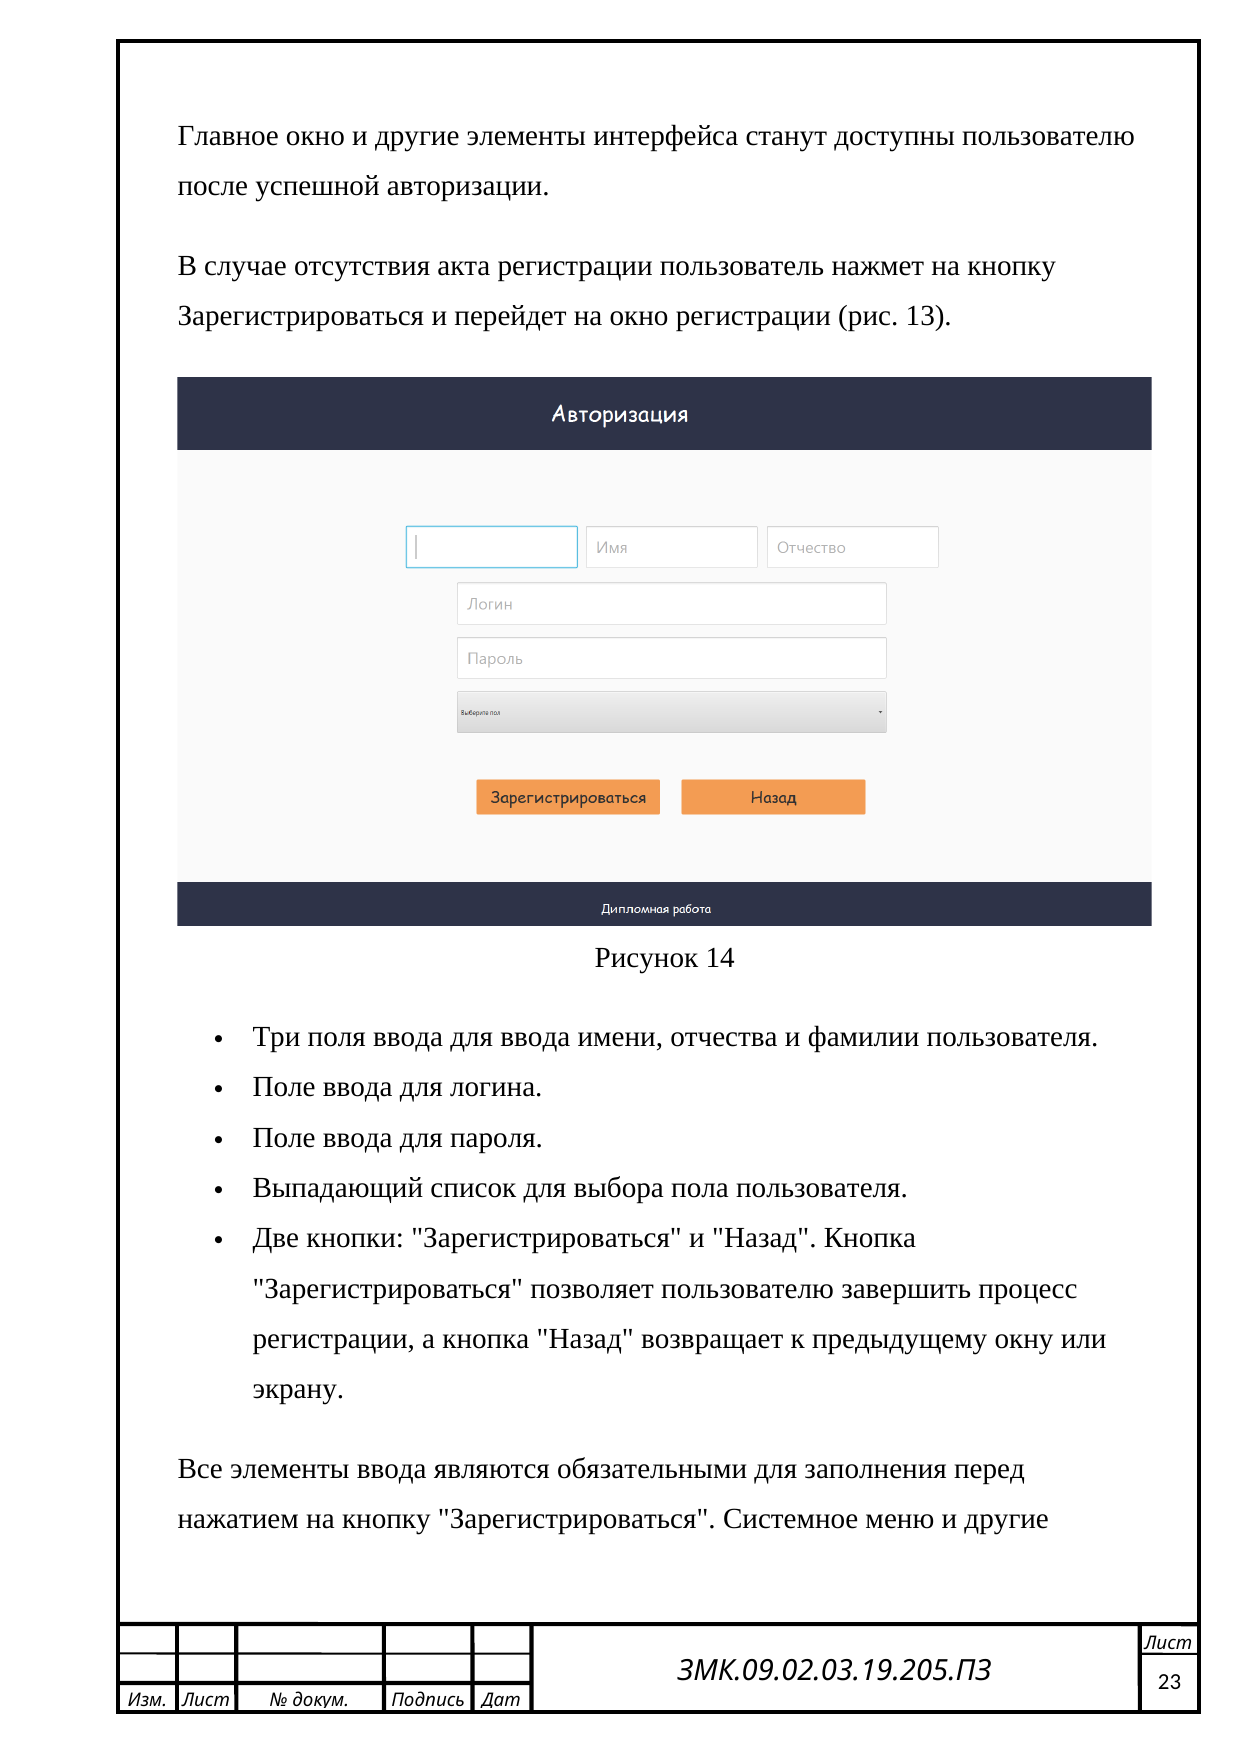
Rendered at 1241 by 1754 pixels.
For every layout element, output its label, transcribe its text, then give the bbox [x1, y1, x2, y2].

picture [177, 377, 1152, 926]
list Три поля ввода для ввода имени, отчества и фамилии пользователя. [215, 1019, 1152, 1053]
text Рисунок 14 [177, 940, 1152, 973]
text В случае отсутствия акта регистрации пользователь нажмет на кнопку Зарегистрироваться и перейдет на окно регистрации (рис. 13). [177, 248, 1152, 332]
list Поле ввода для логина. [215, 1069, 1152, 1103]
list Выпадающий список для выбора пола пользователя. [215, 1170, 1152, 1204]
list Поле ввода для пароля. [215, 1120, 1152, 1153]
list Две кнопки: "Зарегистрироваться" и "Назад". Кнопка "Зарегистрироваться" позволяет пользователю завершить процесс регистрации, а кнопка "Назад" возвращает к предыдущему окну или экрану. [215, 1221, 1152, 1405]
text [177, 1451, 1152, 1535]
text Главное окно и другие элементы интерфейса станут доступны пользователю после успешной авторизации. [177, 118, 1152, 202]
